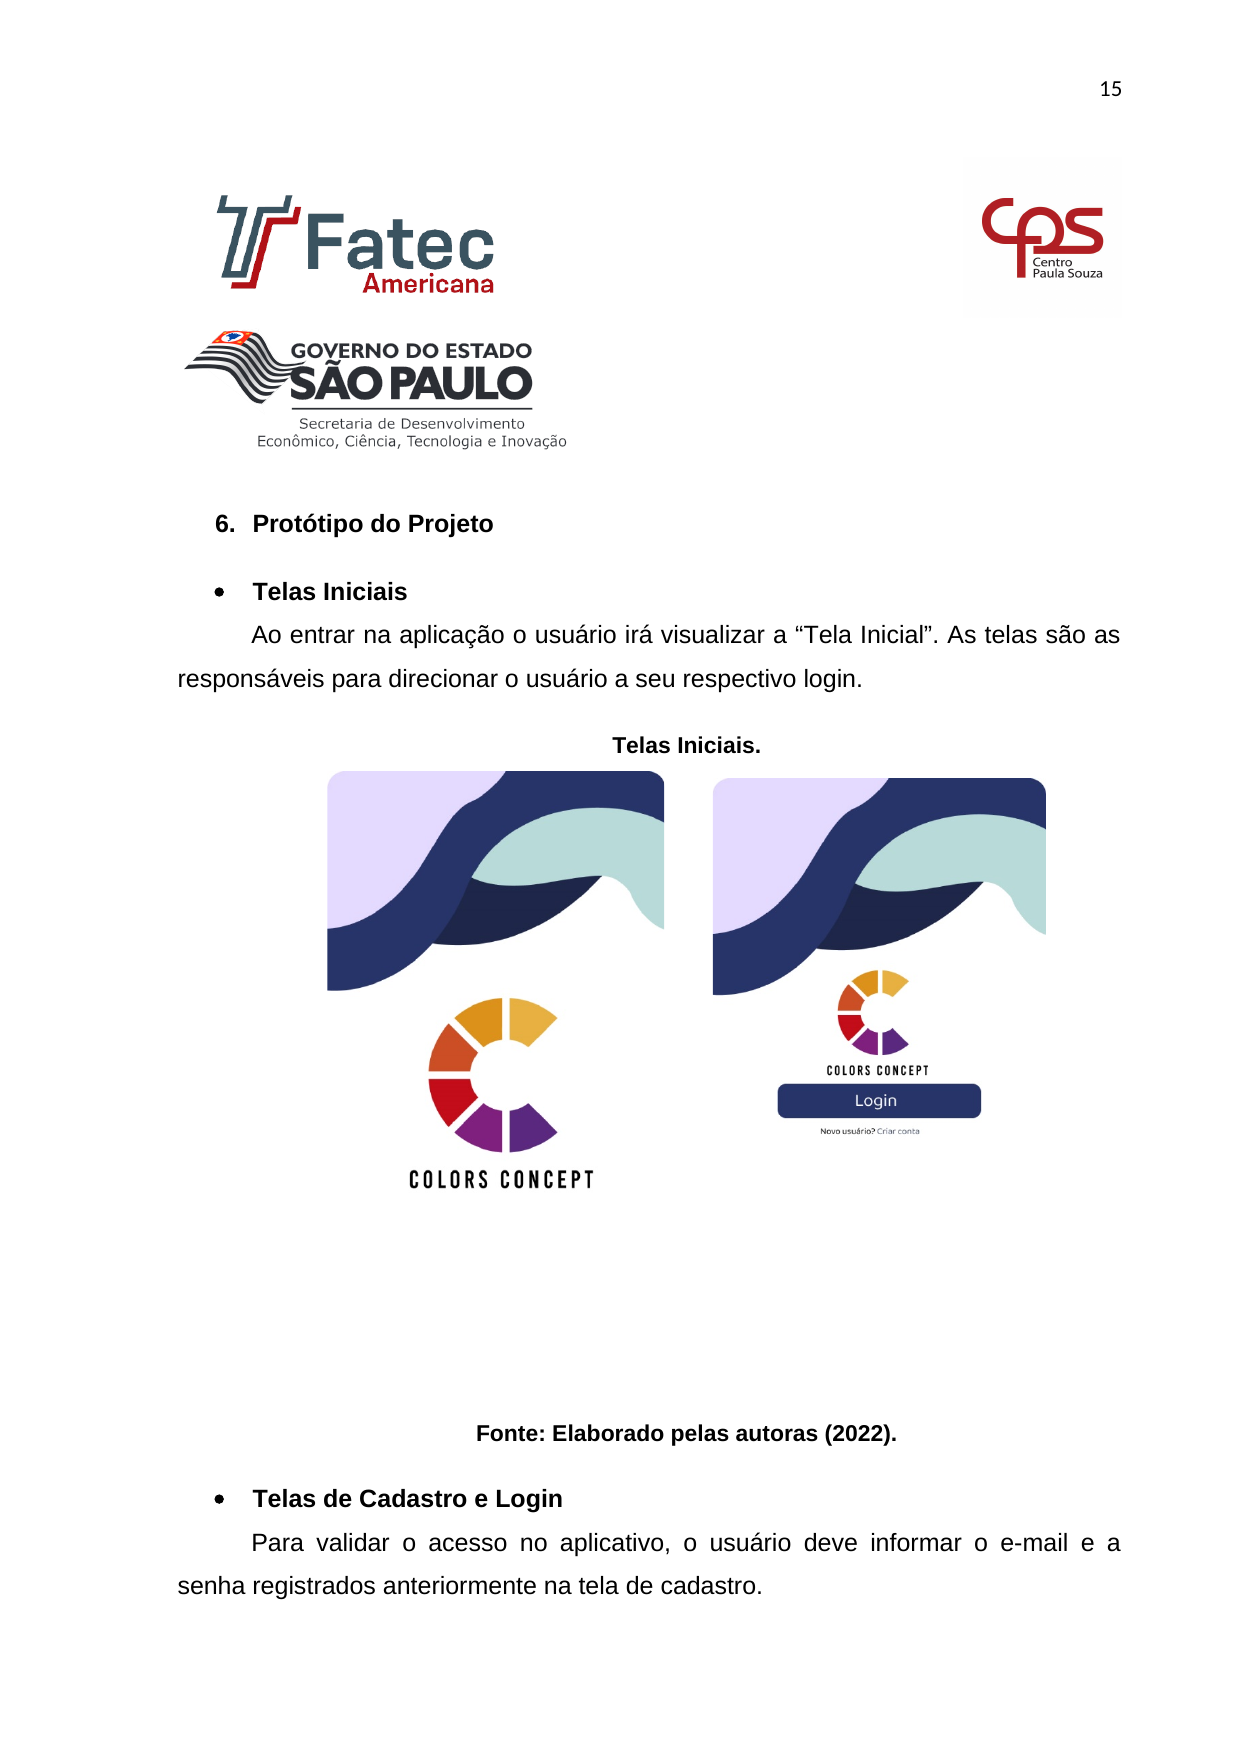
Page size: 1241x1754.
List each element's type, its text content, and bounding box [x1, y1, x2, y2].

picture [327, 771, 665, 1406]
picture [962, 157, 1123, 318]
picture [712, 778, 1046, 1406]
list Telas Iniciais [215, 577, 1122, 606]
text Ao entrar na aplicação o usuário irá visualizar a “Tela Inicial”. As telas são as responsáveis para direcionar o usuário a seu respectivo login. [177, 621, 1122, 692]
picture [177, 185, 573, 457]
text Fonte: Elaborado pelas autoras (2022). [177, 1420, 1122, 1446]
text Para validar o acesso no aplicativo, o usuário deve informar o e-mail e a senha registrados anteriormente na tela de cadastro. [177, 1528, 1122, 1599]
list Telas de Cadastro e Login [215, 1484, 1122, 1513]
text Telas Iniciais. [177, 732, 1122, 758]
subtitle Protótipo do Projeto [215, 509, 1122, 538]
